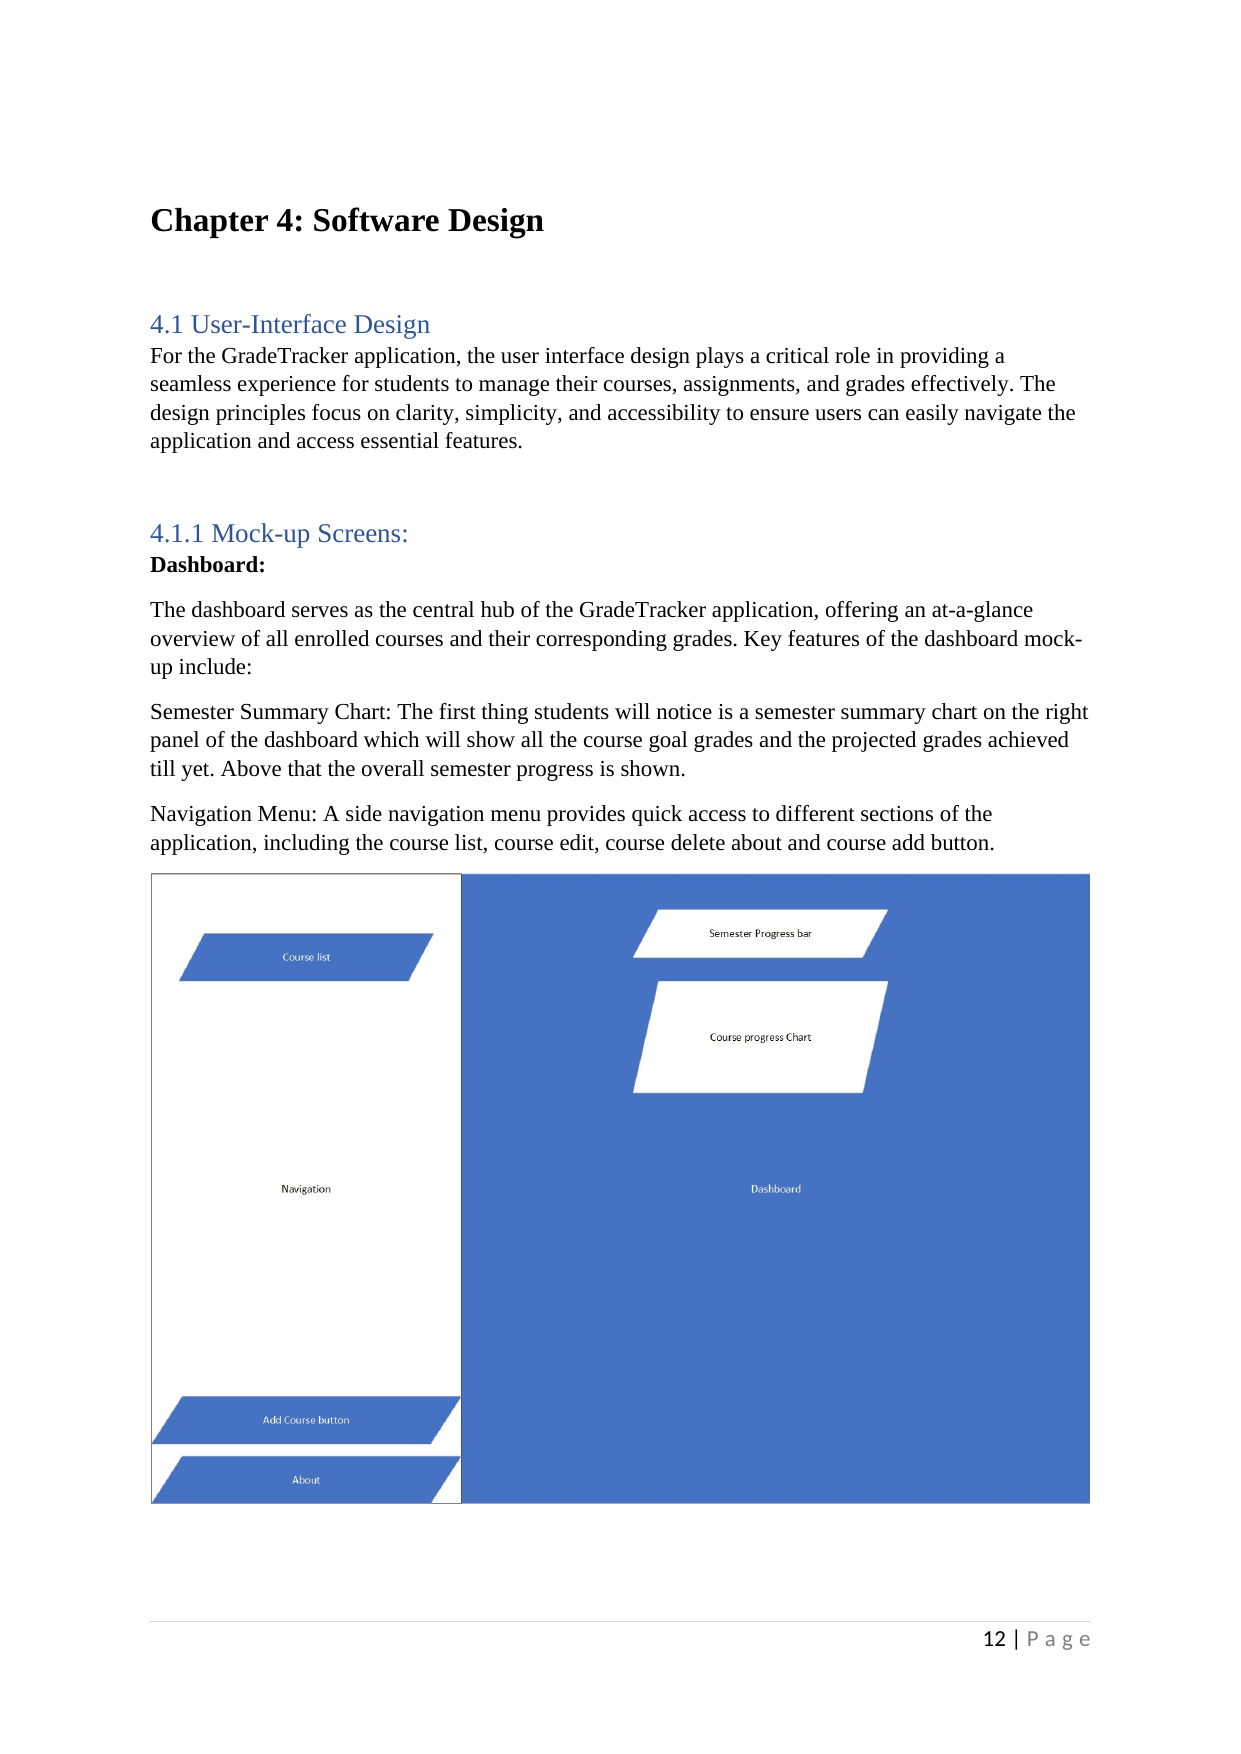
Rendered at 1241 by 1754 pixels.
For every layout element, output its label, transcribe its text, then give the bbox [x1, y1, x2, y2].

text The dashboard serves as the central hub of the GradeTracker application, offering an at-a-glance overview of all enrolled courses and their corresponding grades. Key features of the dashboard mock-up include: [150, 596, 1090, 679]
subtitle User-Interface Design [150, 308, 1090, 339]
text For the GradeTracker application, the user interface design plays a critical role in providing a seamless experience for students to manage their courses, assignments, and grades effectively. The design principles focus on clarity, simplicity, and accessibility to ensure users can easily navigate the application and access essential features. [150, 342, 1090, 454]
text Navigation Menu: A side navigation menu provides quick access to different sections of the application, including the course list, course edit, course delete about and course add button. [150, 800, 1090, 855]
subtitle Software Design [150, 200, 1090, 238]
text Semester Summary Chart: The first thing students will notice is a semester summary chart on the right panel of the dashboard which will show all the course goal grades and the projected grades achieved till yet. Above that the overall semester progress is shown. [150, 698, 1090, 781]
picture [150, 873, 1091, 1504]
text Dashboard: [150, 551, 1090, 577]
subtitle Mock-up Screens: [150, 517, 1090, 549]
